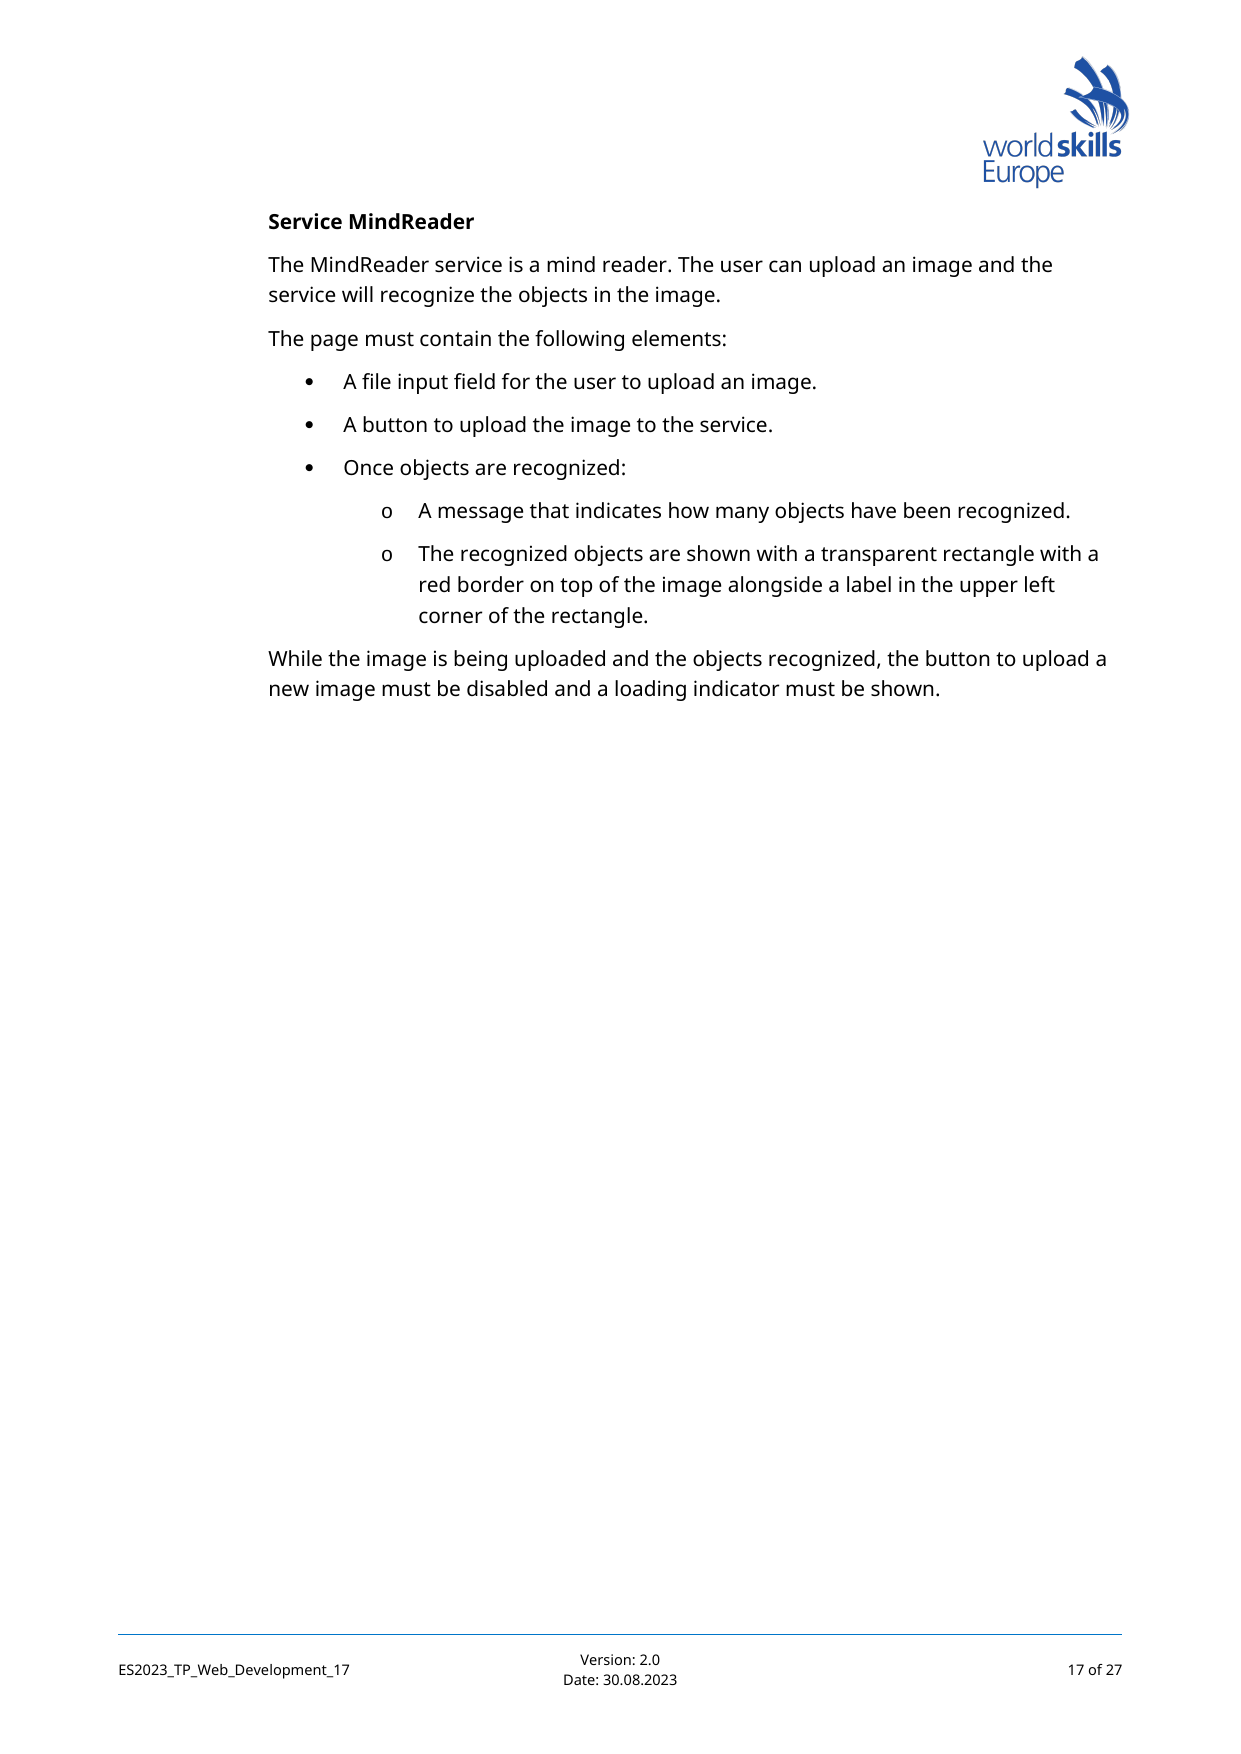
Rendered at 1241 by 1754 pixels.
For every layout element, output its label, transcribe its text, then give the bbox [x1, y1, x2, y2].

text Service MindReader [268, 207, 1122, 235]
text The MindReader service is a mind reader. The user can upload an image and the service will recognize the objects in the image. [268, 250, 1122, 309]
text While the image is being uploaded and the objects recognized, the button to upload a new image must be disabled and a loading indicator must be shown. [268, 644, 1122, 703]
list A message that indicates how many objects have been recognized. [381, 496, 1122, 525]
text The page must contain the following elements: [268, 324, 1122, 352]
list A file input field for the user to upload an image. [306, 367, 1122, 395]
list A button to upload the image to the service. [306, 410, 1122, 438]
picture [967, 40, 1145, 204]
list The recognized objects are shown with a transparent rectangle with a red border on top of the image alongside a label in the upper left corner of the rectangle. [381, 539, 1122, 629]
list Once objects are recognized: [306, 453, 1122, 481]
